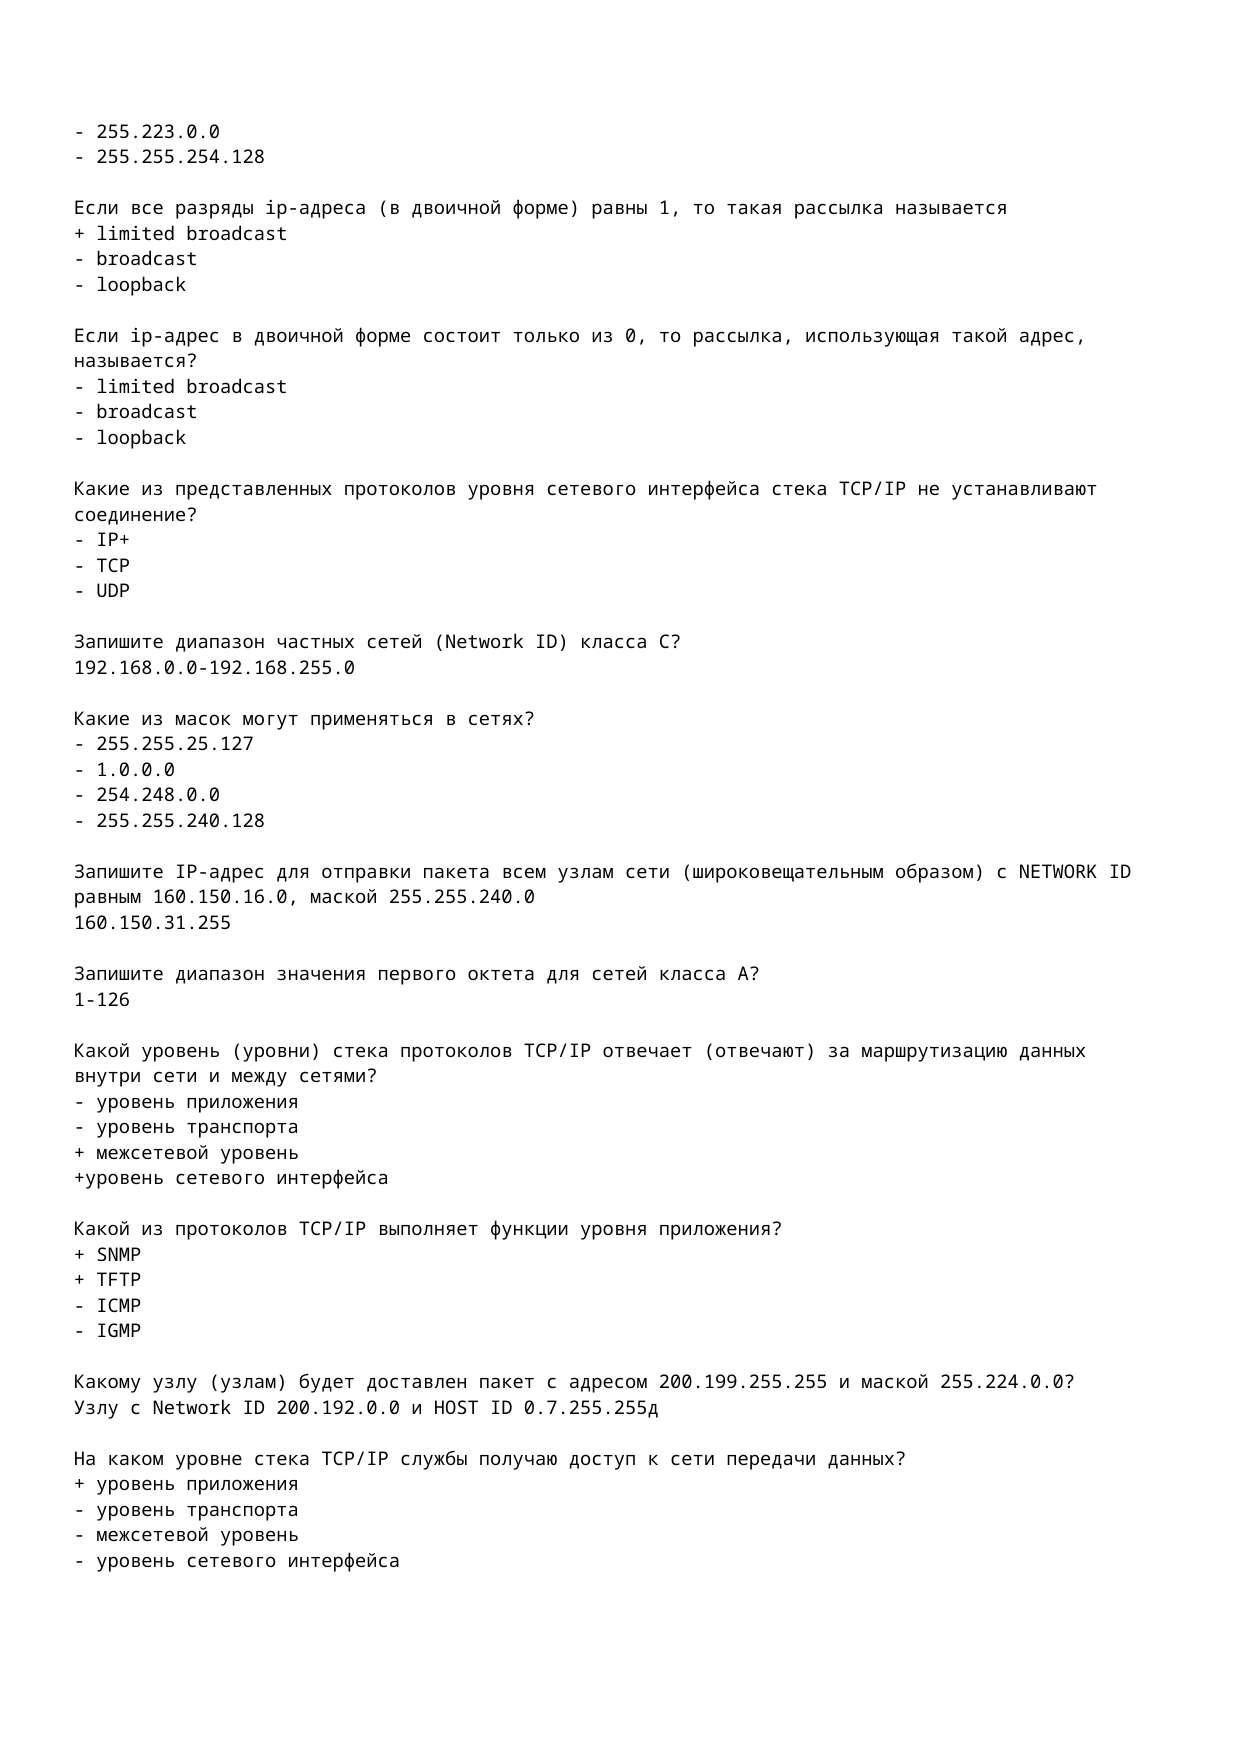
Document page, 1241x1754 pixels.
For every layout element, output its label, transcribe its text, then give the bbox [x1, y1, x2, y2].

text + TFTP [74, 1267, 1152, 1292]
text - 255.255.240.128 [74, 807, 1152, 833]
text - TCP [74, 552, 1152, 577]
text - IGMP [74, 1318, 1152, 1343]
text Если ip-адрес в двоичной форме состоит только из 0, то рассылка, использующая такой адрес, называется? [74, 322, 1152, 373]
text +уровень сетевого интерфейса [74, 1164, 1152, 1190]
text - ICMP [74, 1292, 1152, 1318]
text - loopback [74, 424, 1152, 450]
text Какой уровень (уровни) стека протоколов TCP/IP отвечает (отвечают) за маршрутизацию данных внутри сети и между сетями? [74, 1037, 1152, 1088]
text Запишите диапазон частных сетей (Network ID) класса С? [74, 628, 1152, 654]
text 192.168.0.0-192.168.255.0 [74, 654, 1152, 679]
text Если все разряды ip-адреса (в двоичной форме) равны 1, то такая рассылка называется [74, 195, 1152, 220]
text - межсетевой уровень [74, 1522, 1152, 1547]
text - 254.248.0.0 [74, 782, 1152, 807]
text - UDP [74, 577, 1152, 603]
text - 255.255.25.127 [74, 731, 1152, 756]
text - 1.0.0.0 [74, 756, 1152, 782]
text - 255.223.0.0 [74, 118, 1152, 144]
text Запишите диапазон значения первого октета для сетей класса А? [74, 960, 1152, 986]
text - уровень транспорта [74, 1113, 1152, 1139]
text Какие из представленных протоколов уровня сетевого интерфейса стека TCP/IP не устанавливают соединение? [74, 475, 1152, 526]
text 1-126 [74, 986, 1152, 1011]
text - broadcast [74, 399, 1152, 424]
text - уровень приложения [74, 1088, 1152, 1113]
text 160.150.31.255 [74, 909, 1152, 935]
text Какому узлу (узлам) будет доставлен пакет с адресом 200.199.255.255 и маской 255.224.0.0? [74, 1369, 1152, 1394]
text - 255.255.254.128 [74, 144, 1152, 169]
text - broadcast [74, 246, 1152, 271]
text Узлу с Network ID 200.192.0.0 и HOST ID 0.7.255.255д [74, 1394, 1152, 1420]
text + межсетевой уровень [74, 1139, 1152, 1164]
text - limited broadcast [74, 373, 1152, 399]
text Запишите IP-адрес для отправки пакета всем узлам сети (широковещательным образом) с NETWORK ID равным 160.150.16.0, маской 255.255.240.0 [74, 858, 1152, 909]
text На каком уровне стека TCP/IP службы получаю доступ к сети передачи данных? [74, 1445, 1152, 1471]
text - уровень транспорта [74, 1496, 1152, 1522]
text - loopback [74, 271, 1152, 297]
text Какие из масок могут применяться в сетях? [74, 705, 1152, 731]
text - уровень сетевого интерфейса [74, 1547, 1152, 1573]
text Какой из протоколов TCP/IP выполняет функции уровня приложения? [74, 1216, 1152, 1241]
text - IP+ [74, 526, 1152, 552]
text + limited broadcast [74, 220, 1152, 246]
text + SNMP [74, 1241, 1152, 1267]
text + уровень приложения [74, 1471, 1152, 1496]
